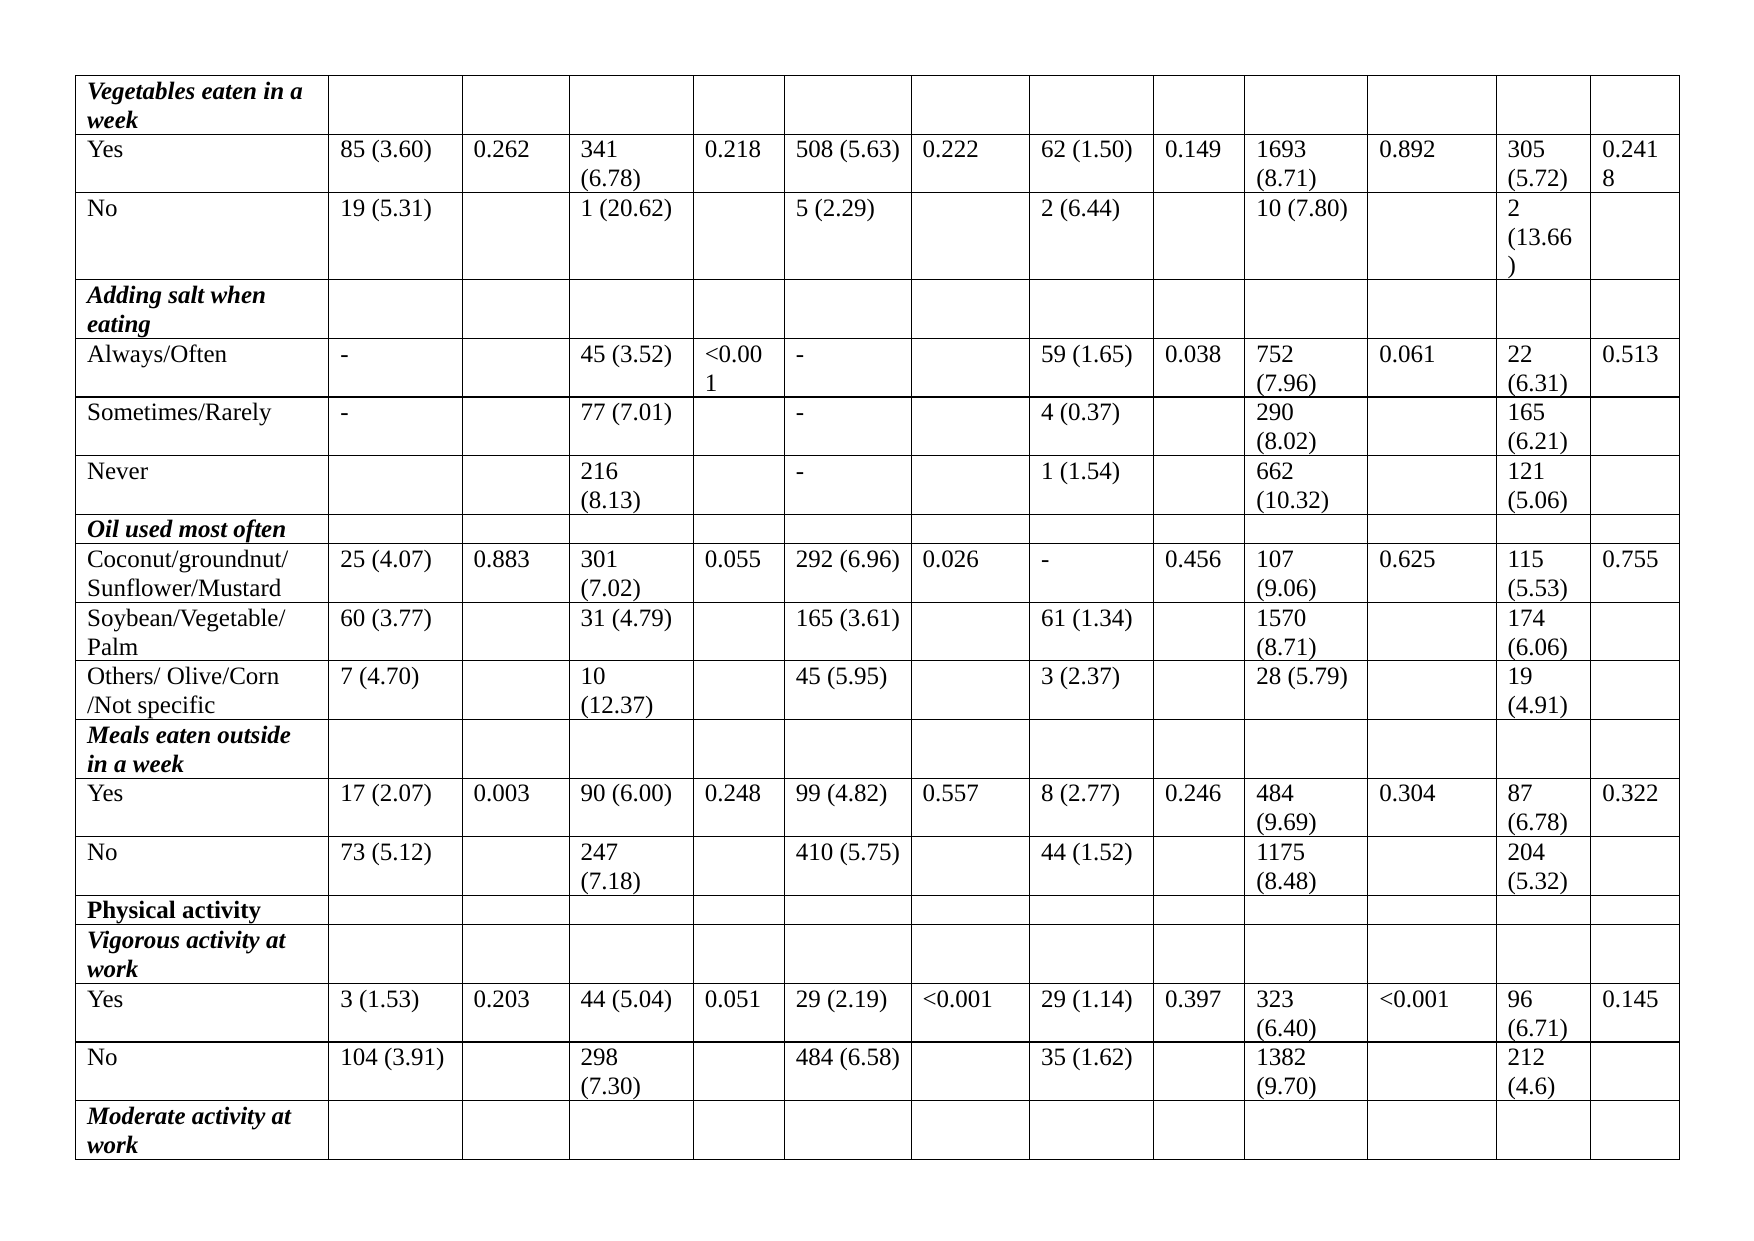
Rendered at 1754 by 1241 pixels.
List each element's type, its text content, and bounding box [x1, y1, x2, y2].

table_cell 29 (2.19) [785, 984, 911, 1041]
table_cell [329, 280, 462, 338]
table_cell 0.513 [1591, 339, 1679, 396]
table_cell [912, 1043, 1029, 1100]
table_cell Vegetables eaten in a week [76, 76, 328, 133]
table_cell [912, 1101, 1029, 1158]
table_cell 0.456 [1154, 544, 1244, 602]
table_cell 3 (1.53) [329, 984, 462, 1041]
table_cell 0.557 [912, 779, 1029, 836]
table_cell Sometimes/Rarely [76, 398, 328, 455]
table_cell 0.218 [694, 135, 784, 192]
table_cell [570, 515, 693, 543]
table_cell 0.322 [1591, 779, 1679, 836]
table_cell [329, 925, 462, 983]
table_cell 1382 (9.70) [1245, 1043, 1367, 1100]
table_cell 10 (7.80) [1245, 193, 1367, 279]
table_cell [463, 837, 569, 894]
table_cell [694, 1043, 784, 1100]
table_cell 107 (9.06) [1245, 544, 1367, 602]
table_cell 44 (5.04) [570, 984, 693, 1041]
table_cell [570, 280, 693, 338]
table_cell 0.038 [1154, 339, 1244, 396]
table_cell Always/Often [76, 339, 328, 396]
table_cell 59 (1.65) [1030, 339, 1153, 396]
table_cell - [329, 398, 462, 455]
table_cell [570, 1101, 693, 1158]
table_cell 0.755 [1591, 544, 1679, 602]
table_cell 0.051 [694, 984, 784, 1041]
table_cell [1497, 76, 1590, 133]
table_cell [1245, 720, 1367, 777]
table_cell 0.2418 [1591, 135, 1679, 192]
table_cell [1368, 456, 1496, 513]
table_cell [694, 661, 784, 719]
table_cell [912, 603, 1029, 660]
table_cell - [329, 339, 462, 396]
table_cell 247 (7.18) [570, 837, 693, 894]
table_cell 29 (1.14) [1030, 984, 1153, 1041]
table_cell [912, 339, 1029, 396]
table_cell [329, 896, 462, 924]
table_cell 301 (7.02) [570, 544, 693, 602]
table_cell 85 (3.60) [329, 135, 462, 192]
table_cell 25 (4.07) [329, 544, 462, 602]
table_cell Soybean/Vegetable/ Palm [76, 603, 328, 660]
table_cell 73 (5.12) [329, 837, 462, 894]
table_cell [1245, 896, 1367, 924]
table_cell [694, 398, 784, 455]
table_cell [912, 193, 1029, 279]
table_cell [694, 925, 784, 983]
table_cell [1497, 1101, 1590, 1158]
table_cell 323 (6.40) [1245, 984, 1367, 1041]
table_cell 10 (12.37) [570, 661, 693, 719]
table_cell [1497, 280, 1590, 338]
table_cell [1591, 398, 1679, 455]
table_cell 1693 (8.71) [1245, 135, 1367, 192]
table_cell [463, 896, 569, 924]
table_cell 17 (2.07) [329, 779, 462, 836]
table_cell [1591, 456, 1679, 513]
table_cell [912, 76, 1029, 133]
table_cell [912, 925, 1029, 983]
table_cell [694, 1101, 784, 1158]
table_cell 0.149 [1154, 135, 1244, 192]
table_cell [694, 193, 784, 279]
table_cell [1368, 398, 1496, 455]
table_cell [694, 837, 784, 894]
table_cell [1368, 837, 1496, 894]
table_cell 0.304 [1368, 779, 1496, 836]
table_cell [694, 515, 784, 543]
table_cell [694, 76, 784, 133]
table_cell [1154, 925, 1244, 983]
table_cell [1591, 603, 1679, 660]
table_cell [1030, 925, 1153, 983]
table_cell <0.001 [694, 339, 784, 396]
table_cell 0.883 [463, 544, 569, 602]
table_cell [694, 456, 784, 513]
table_cell [694, 280, 784, 338]
table_cell 298 (7.30) [570, 1043, 693, 1100]
table_cell [1154, 193, 1244, 279]
table_cell 0.145 [1591, 984, 1679, 1041]
table_cell Yes [76, 984, 328, 1041]
table_cell 0.203 [463, 984, 569, 1041]
table_cell [463, 1101, 569, 1158]
table_cell Coconut/groundnut/ Sunflower/Mustard [76, 544, 328, 602]
table_cell [1368, 1043, 1496, 1100]
table_cell 165 (3.61) [785, 603, 911, 660]
table_cell 3 (2.37) [1030, 661, 1153, 719]
table_cell <0.001 [912, 984, 1029, 1041]
table_cell - [1030, 544, 1153, 602]
table_cell [1368, 1101, 1496, 1158]
table_cell [912, 280, 1029, 338]
table_cell 341 (6.78) [570, 135, 693, 192]
table_cell [1154, 720, 1244, 777]
table_cell [785, 896, 911, 924]
table_cell 174 (6.06) [1497, 603, 1590, 660]
table_cell Moderate activity at work [76, 1101, 328, 1158]
table_cell 0.397 [1154, 984, 1244, 1041]
table_cell [1154, 1043, 1244, 1100]
table_cell Yes [76, 135, 328, 192]
table_cell [329, 76, 462, 133]
table_cell 104 (3.91) [329, 1043, 462, 1100]
table_cell 2 (13.66) [1497, 193, 1590, 279]
table_cell [1591, 193, 1679, 279]
table_cell 752 (7.96) [1245, 339, 1367, 396]
table_cell [1154, 837, 1244, 894]
table_cell [570, 896, 693, 924]
table_cell [912, 837, 1029, 894]
table_cell 0.222 [912, 135, 1029, 192]
table_cell Never [76, 456, 328, 513]
table_cell 305 (5.72) [1497, 135, 1590, 192]
table_cell [1368, 720, 1496, 777]
table_cell 484 (9.69) [1245, 779, 1367, 836]
table_cell [463, 193, 569, 279]
table_cell [1368, 515, 1496, 543]
table_cell 77 (7.01) [570, 398, 693, 455]
table_cell 204 (5.32) [1497, 837, 1590, 894]
table_cell [694, 896, 784, 924]
table_cell 0.262 [463, 135, 569, 192]
table_cell [463, 76, 569, 133]
table_cell [785, 1101, 911, 1158]
table_cell 60 (3.77) [329, 603, 462, 660]
table_cell 0.248 [694, 779, 784, 836]
table_cell 28 (5.79) [1245, 661, 1367, 719]
table_cell 61 (1.34) [1030, 603, 1153, 660]
table_cell [785, 720, 911, 777]
table_cell 662 (10.32) [1245, 456, 1367, 513]
table_cell [1245, 280, 1367, 338]
table_cell [329, 456, 462, 513]
table_cell - [785, 339, 911, 396]
table_cell [1154, 280, 1244, 338]
table_cell [570, 925, 693, 983]
table_cell [785, 280, 911, 338]
table_cell [1030, 720, 1153, 777]
table_cell 0.055 [694, 544, 784, 602]
table_cell [912, 896, 1029, 924]
table_cell [570, 720, 693, 777]
table_cell 508 (5.63) [785, 135, 911, 192]
table_cell 35 (1.62) [1030, 1043, 1153, 1100]
table_cell 96 (6.71) [1497, 984, 1590, 1041]
table_cell [1154, 661, 1244, 719]
table_cell [463, 661, 569, 719]
table_cell 5 (2.29) [785, 193, 911, 279]
table_cell 90 (6.00) [570, 779, 693, 836]
table_cell 19 (5.31) [329, 193, 462, 279]
table_cell [1154, 515, 1244, 543]
table_cell - [785, 398, 911, 455]
table_cell [1591, 720, 1679, 777]
table_cell No [76, 837, 328, 894]
table_cell [694, 720, 784, 777]
table_cell 2 (6.44) [1030, 193, 1153, 279]
table_cell Vigorous activity at work [76, 925, 328, 983]
table_cell <0.001 [1368, 984, 1496, 1041]
table_cell [1591, 515, 1679, 543]
table_cell 410 (5.75) [785, 837, 911, 894]
table_cell 0.892 [1368, 135, 1496, 192]
table_cell [463, 925, 569, 983]
table_cell [463, 398, 569, 455]
table_cell [329, 720, 462, 777]
table_cell [1497, 515, 1590, 543]
table_cell 44 (1.52) [1030, 837, 1153, 894]
table_cell 1 (1.54) [1030, 456, 1153, 513]
table_cell - [785, 456, 911, 513]
table_cell [1591, 76, 1679, 133]
table_cell 45 (3.52) [570, 339, 693, 396]
table_cell [1245, 76, 1367, 133]
table_cell 0.246 [1154, 779, 1244, 836]
table_cell [912, 456, 1029, 513]
table_cell [1368, 193, 1496, 279]
table_cell 62 (1.50) [1030, 135, 1153, 192]
table_cell No [76, 193, 328, 279]
table_cell 87 (6.78) [1497, 779, 1590, 836]
table_cell [1245, 515, 1367, 543]
table_cell [1030, 280, 1153, 338]
table_cell [1368, 896, 1496, 924]
table_cell Physical activity [76, 896, 328, 924]
table_cell 216 (8.13) [570, 456, 693, 513]
table_cell [463, 339, 569, 396]
table_cell 212 (4.6) [1497, 1043, 1590, 1100]
table_cell Others/ Olive/Corn /Not specific [76, 661, 328, 719]
table_cell [912, 661, 1029, 719]
table_cell [1591, 896, 1679, 924]
table_cell 1570 (8.71) [1245, 603, 1367, 660]
table_cell 0.003 [463, 779, 569, 836]
table_cell 8 (2.77) [1030, 779, 1153, 836]
table_cell [785, 515, 911, 543]
table_cell [570, 76, 693, 133]
table_cell [694, 603, 784, 660]
table_cell [463, 456, 569, 513]
table_cell [463, 280, 569, 338]
table_cell 1 (20.62) [570, 193, 693, 279]
table_cell Meals eaten outside in a week [76, 720, 328, 777]
table_cell [1245, 925, 1367, 983]
table_cell Oil used most often [76, 515, 328, 543]
table_cell 31 (4.79) [570, 603, 693, 660]
table_cell [912, 720, 1029, 777]
table_cell [1591, 925, 1679, 983]
table_cell 115 (5.53) [1497, 544, 1590, 602]
table_cell [1030, 515, 1153, 543]
table_cell [912, 398, 1029, 455]
table_cell 45 (5.95) [785, 661, 911, 719]
table_cell [1030, 896, 1153, 924]
table_cell [1368, 603, 1496, 660]
table_cell [1154, 456, 1244, 513]
table_cell [1030, 1101, 1153, 1158]
table_cell 0.061 [1368, 339, 1496, 396]
table_cell [1154, 398, 1244, 455]
table_cell [1245, 1101, 1367, 1158]
table_cell Yes [76, 779, 328, 836]
table_cell [1591, 280, 1679, 338]
table_cell 121 (5.06) [1497, 456, 1590, 513]
table_cell [463, 720, 569, 777]
table_cell [329, 515, 462, 543]
table_cell 19 (4.91) [1497, 661, 1590, 719]
table_cell [1368, 76, 1496, 133]
table_cell [1154, 896, 1244, 924]
table_cell 0.625 [1368, 544, 1496, 602]
table_cell [1368, 280, 1496, 338]
table_cell [1591, 1043, 1679, 1100]
table_cell [329, 1101, 462, 1158]
table_cell No [76, 1043, 328, 1100]
table_cell [463, 1043, 569, 1100]
table_cell 165 (6.21) [1497, 398, 1590, 455]
table_cell [912, 515, 1029, 543]
table_cell [1591, 661, 1679, 719]
table_cell [1591, 1101, 1679, 1158]
table_cell 0.026 [912, 544, 1029, 602]
table_cell 99 (4.82) [785, 779, 911, 836]
table_cell [1497, 925, 1590, 983]
table_cell [1154, 76, 1244, 133]
table_cell [1154, 603, 1244, 660]
table_cell Adding salt when eating [76, 280, 328, 338]
table_cell [1368, 661, 1496, 719]
table_cell [463, 515, 569, 543]
table_cell [463, 603, 569, 660]
table_cell [1368, 925, 1496, 983]
table_cell 7 (4.70) [329, 661, 462, 719]
table_cell 4 (0.37) [1030, 398, 1153, 455]
table_cell [1497, 720, 1590, 777]
table_cell 484 (6.58) [785, 1043, 911, 1100]
table_cell 1175 (8.48) [1245, 837, 1367, 894]
table_cell [1497, 896, 1590, 924]
table_cell [785, 76, 911, 133]
table_cell [785, 925, 911, 983]
table_cell [1154, 1101, 1244, 1158]
table_cell [1030, 76, 1153, 133]
table_cell 292 (6.96) [785, 544, 911, 602]
table_cell 290 (8.02) [1245, 398, 1367, 455]
table_cell [1591, 837, 1679, 894]
table_cell 22 (6.31) [1497, 339, 1590, 396]
